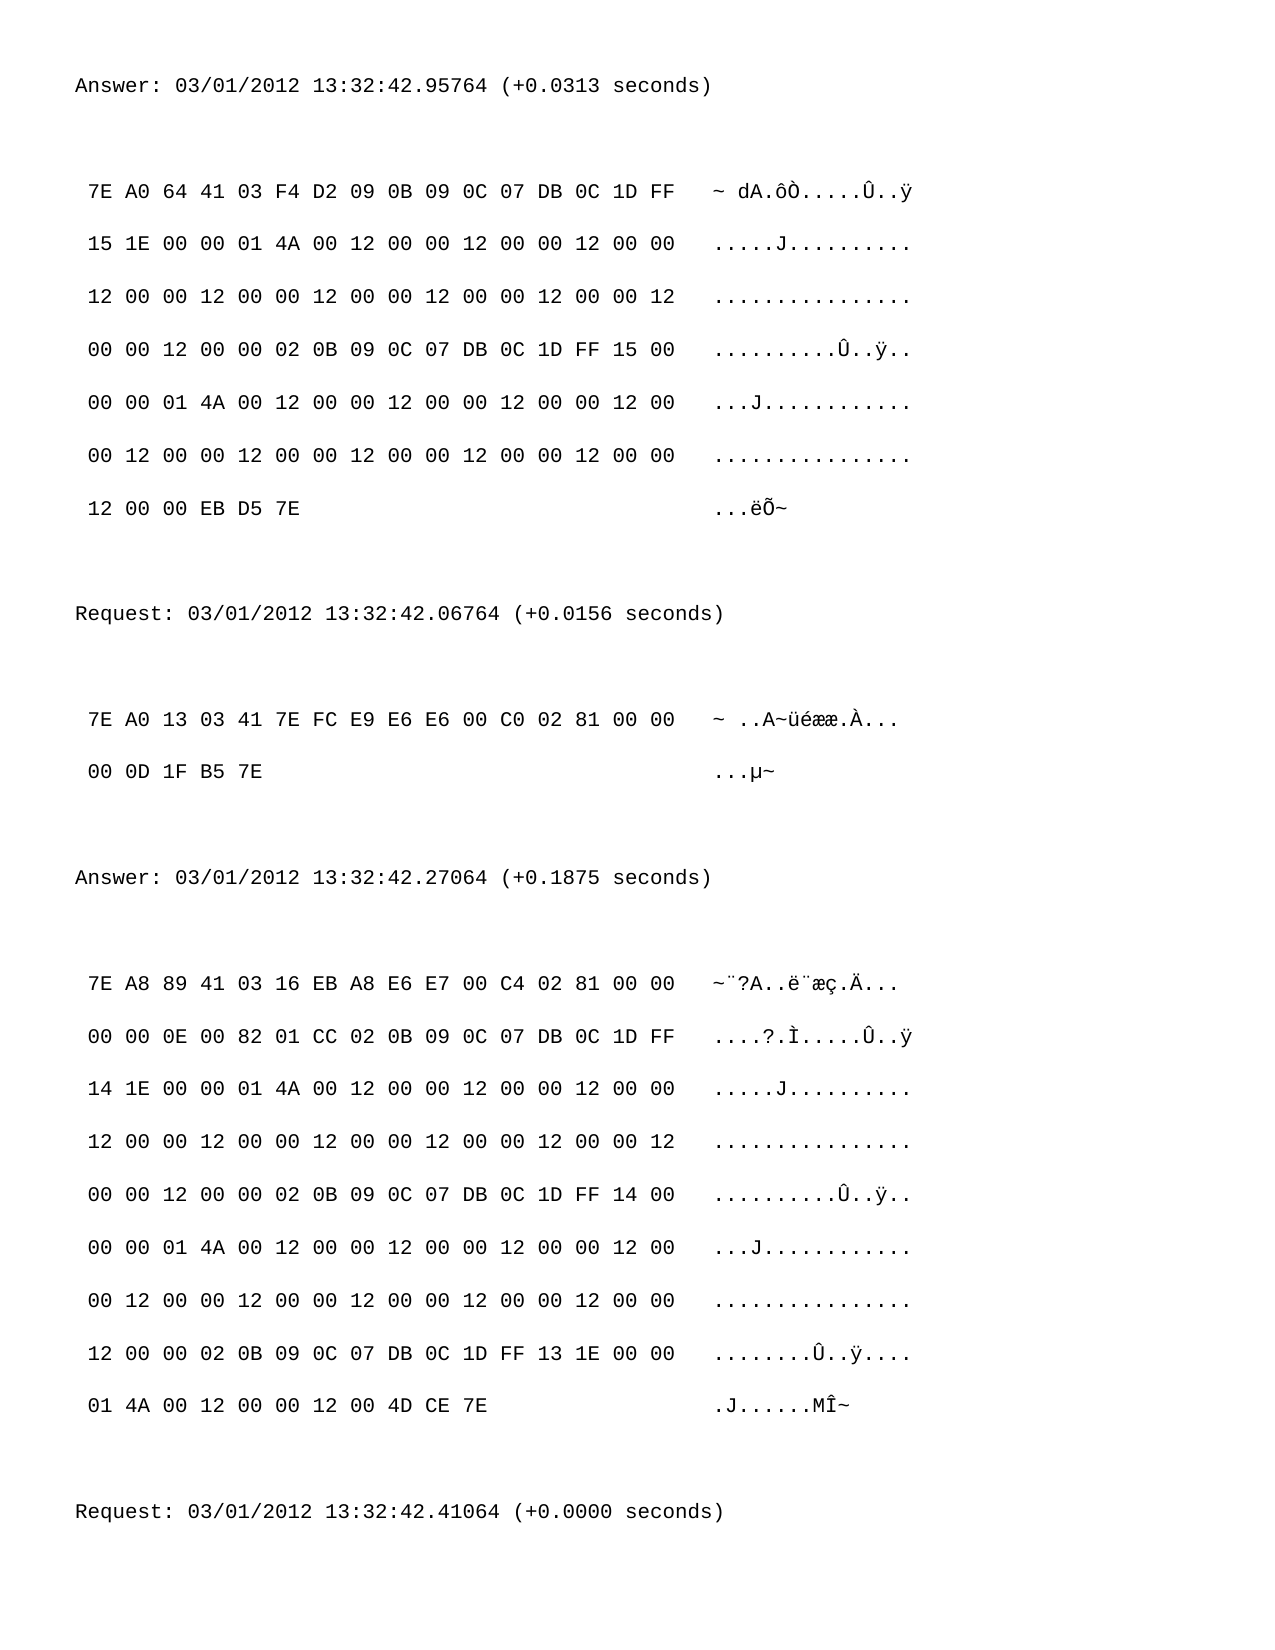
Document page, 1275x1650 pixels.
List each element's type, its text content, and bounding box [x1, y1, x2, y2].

text 00 12 00 00 12 00 00 12 00 00 12 00 00 12 00 00 ................ [75, 1290, 1200, 1313]
text 14 1E 00 00 01 4A 00 12 00 00 12 00 00 12 00 00 .....J.......... [75, 1078, 1200, 1102]
text 7E A0 64 41 03 F4 D2 09 0B 09 0C 07 DB 0C 1D FF ~ dA.ôÒ.....Û..ÿ [75, 181, 1200, 204]
text Request: 03/01/2012 13:32:42.06764 (+0.0156 seconds) [75, 603, 1200, 627]
text 12 00 00 EB D5 7E ...ëÕ~ [75, 497, 1200, 521]
text Answer: 03/01/2012 13:32:42.95764 (+0.0313 seconds) [75, 75, 1200, 99]
text 00 0D 1F B5 7E ...µ~ [75, 762, 1200, 785]
text Request: 03/01/2012 13:32:42.41064 (+0.0000 seconds) [75, 1501, 1200, 1524]
text 00 00 12 00 00 02 0B 09 0C 07 DB 0C 1D FF 15 00 ..........Û..ÿ.. [75, 339, 1200, 363]
text 00 00 01 4A 00 12 00 00 12 00 00 12 00 00 12 00 ...J............ [75, 392, 1200, 416]
text 00 00 0E 00 82 01 CC 02 0B 09 0C 07 DB 0C 1D FF ....?.Ì.....Û..ÿ [75, 1026, 1200, 1049]
text 12 00 00 12 00 00 12 00 00 12 00 00 12 00 00 12 ................ [75, 1131, 1200, 1155]
text 7E A8 89 41 03 16 EB A8 E6 E7 00 C4 02 81 00 00 ~¨?A..ë¨æç.Ä... [75, 973, 1200, 996]
text Answer: 03/01/2012 13:32:42.27064 (+0.1875 seconds) [75, 867, 1200, 891]
text 00 00 12 00 00 02 0B 09 0C 07 DB 0C 1D FF 14 00 ..........Û..ÿ.. [75, 1184, 1200, 1208]
text 00 12 00 00 12 00 00 12 00 00 12 00 00 12 00 00 ................ [75, 445, 1200, 468]
text 00 00 01 4A 00 12 00 00 12 00 00 12 00 00 12 00 ...J............ [75, 1237, 1200, 1261]
text 15 1E 00 00 01 4A 00 12 00 00 12 00 00 12 00 00 .....J.......... [75, 233, 1200, 257]
text 12 00 00 12 00 00 12 00 00 12 00 00 12 00 00 12 ................ [75, 286, 1200, 310]
text 7E A0 13 03 41 7E FC E9 E6 E6 00 C0 02 81 00 00 ~ ..A~üéææ.À... [75, 709, 1200, 732]
text 01 4A 00 12 00 00 12 00 4D CE 7E .J......MÎ~ [75, 1395, 1200, 1419]
text 12 00 00 02 0B 09 0C 07 DB 0C 1D FF 13 1E 00 00 ........Û..ÿ.... [75, 1342, 1200, 1366]
